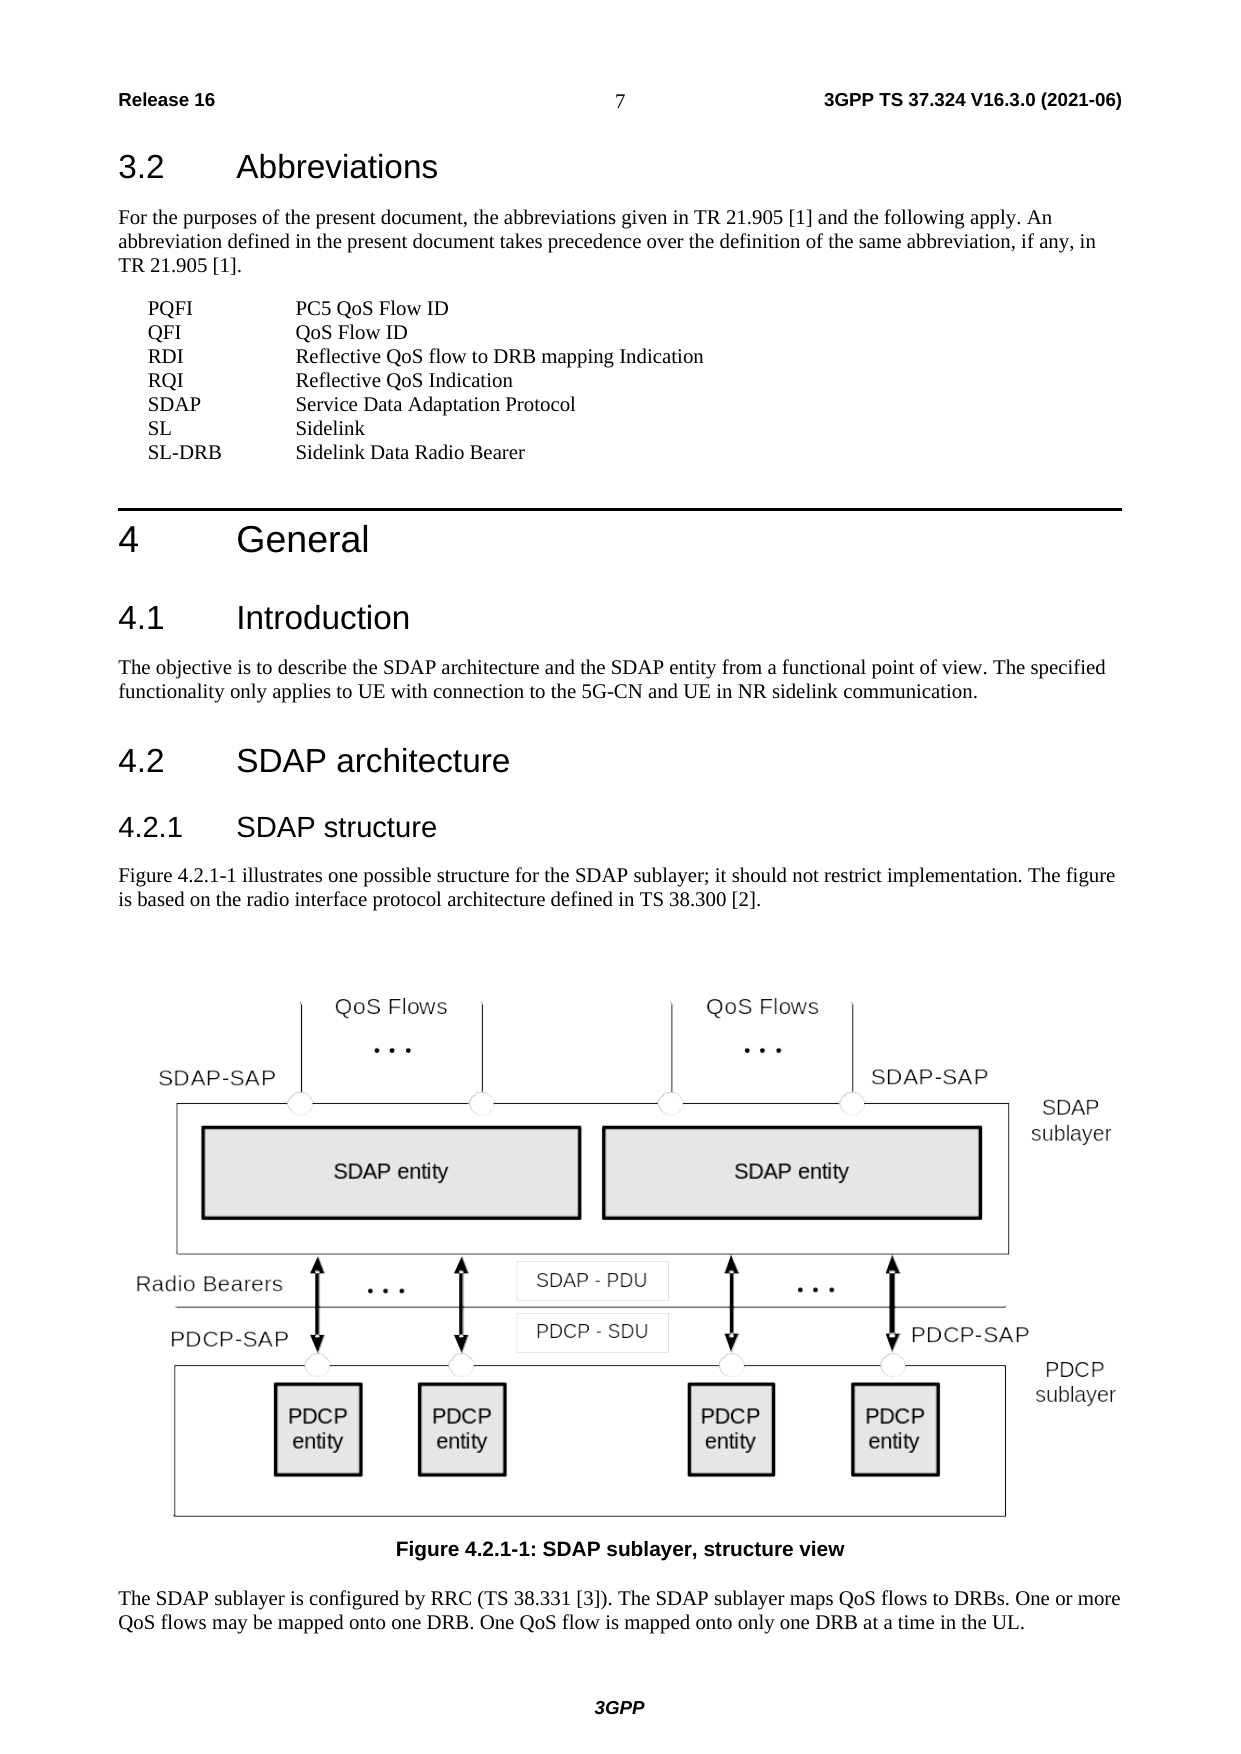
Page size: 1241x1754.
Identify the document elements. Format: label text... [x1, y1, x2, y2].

text The objective is to describe the SDAP architecture and the SDAP entity from a functional point of view. The specified functionality only applies to UE with connection to the 5G-CN and UE in NR sidelink communication. [118, 655, 1122, 703]
text RQI Reflective QoS Indication [148, 368, 1122, 392]
subtitle 4.2.1 SDAP structure [118, 810, 1122, 844]
subtitle 4.2 SDAP architecture [118, 741, 1122, 779]
subtitle 3.2 Abbreviations [118, 147, 1122, 186]
text For the purposes of the present document, the abbreviations given in TR 21.905 [1] and the following apply. An abbreviation defined in the present document takes precedence over the definition of the same abbreviation, if any, in TR 21.905 [1]. [118, 205, 1122, 277]
text RDI Reflective QoS flow to DRB mapping Indication [148, 344, 1122, 368]
text SDAP Service Data Adaptation Protocol [148, 392, 1122, 416]
text QFI QoS Flow ID [148, 320, 1122, 344]
text The SDAP sublayer is configured by RRC (TS 38.331 [3]). The SDAP sublayer maps QoS flows to DRBs. One or more QoS flows may be mapped onto one DRB. One QoS flow is mapped onto only one DRB at a time in the UL. [118, 1586, 1122, 1634]
text Figure 4.2.1-1 illustrates one possible structure for the SDAP sublayer; it should not restrict implementation. The figure is based on the radio interface protocol architecture defined in TS 38.300 [2]. [118, 863, 1122, 911]
subtitle 4.1 Introduction [118, 598, 1122, 636]
text SL Sidelink [148, 416, 1122, 440]
subtitle 4 General [118, 511, 1122, 560]
text SL-DRB Sidelink Data Radio Bearer [148, 440, 1122, 464]
text Figure 4.2.1-1: SDAP sublayer, structure view [118, 1537, 1122, 1561]
text PQFI PC5 QoS Flow ID [148, 296, 1122, 320]
